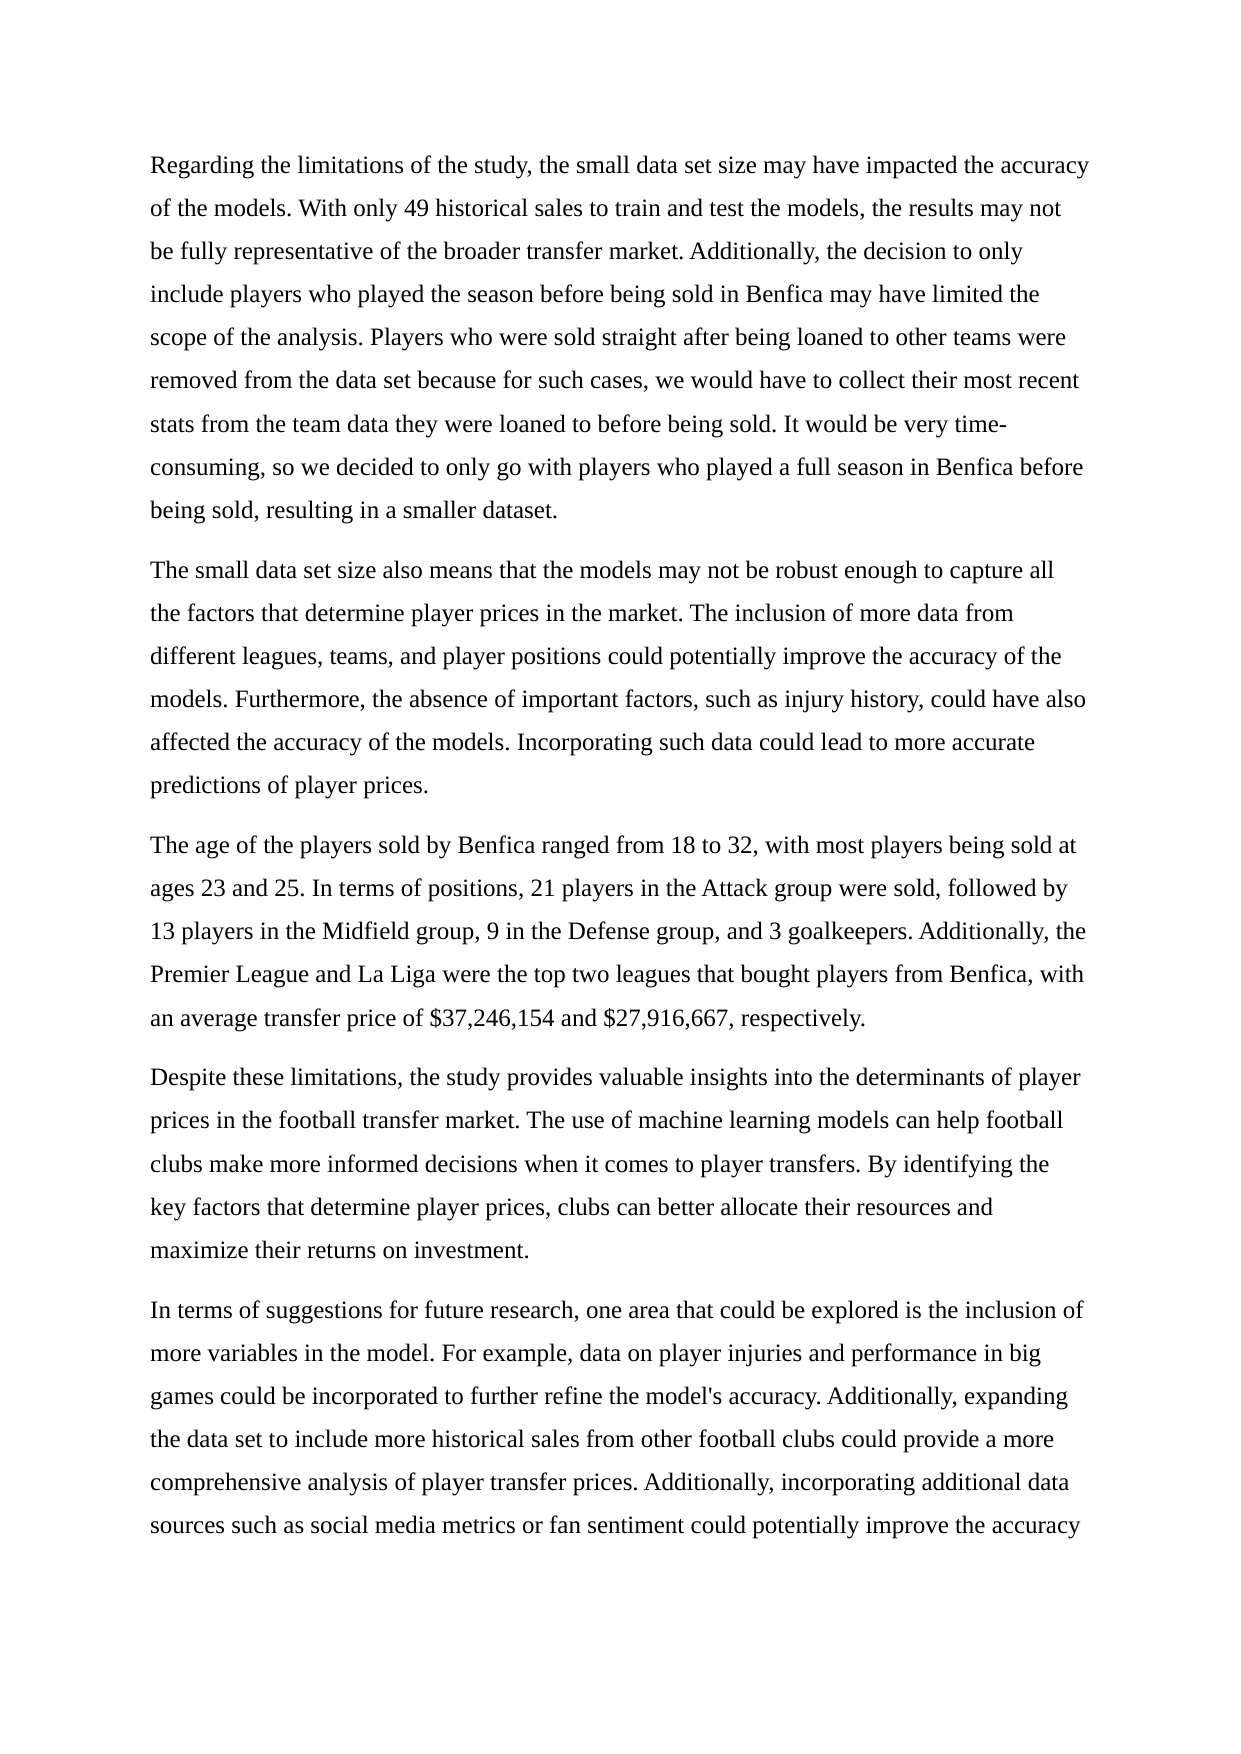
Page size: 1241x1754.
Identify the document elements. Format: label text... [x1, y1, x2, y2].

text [150, 1295, 1090, 1539]
text Regarding the limitations of the study, the small data set size may have impacted the accuracy of the models. With only 49 historical sales to train and test the models, the results may not be fully representative of the broader transfer market. Additionally, the decision to only include players who played the season before being sold in Benfica may have limited the scope of the analysis. Players who were sold straight after being loaned to other teams were removed from the data set because for such cases, we would have to collect their most recent stats from the team data they were loaned to before being sold. It would be very time-consuming, so we decided to only go with players who played a full season in Benfica before being sold, resulting in a smaller dataset. [150, 150, 1090, 524]
text Despite these limitations, the study provides valuable insights into the determinants of player prices in the football transfer market. The use of machine learning models can help football clubs make more informed decisions when it comes to player transfers. By identifying the key factors that determine player prices, clubs can better allocate their resources and maximize their returns on investment. [150, 1062, 1090, 1264]
text The small data set size also means that the models may not be robust enough to capture all the factors that determine player prices in the market. The inclusion of more data from different leagues, teams, and player positions could potentially improve the accuracy of the models. Furthermore, the absence of important factors, such as injury history, could have also affected the accuracy of the models. Incorporating such data could lead to more accurate predictions of player prices. [150, 555, 1090, 799]
text The age of the players sold by Benfica ranged from 18 to 32, with most players being sold at ages 23 and 25. In terms of positions, 21 players in the Attack group were sold, followed by 13 players in the Midfield group, 9 in the Defense group, and 3 goalkeepers. Additionally, the Premier League and La Liga were the top two leagues that bought players from Benfica, with an average transfer price of $37,246,154 and $27,916,667, respectively. [150, 830, 1090, 1031]
